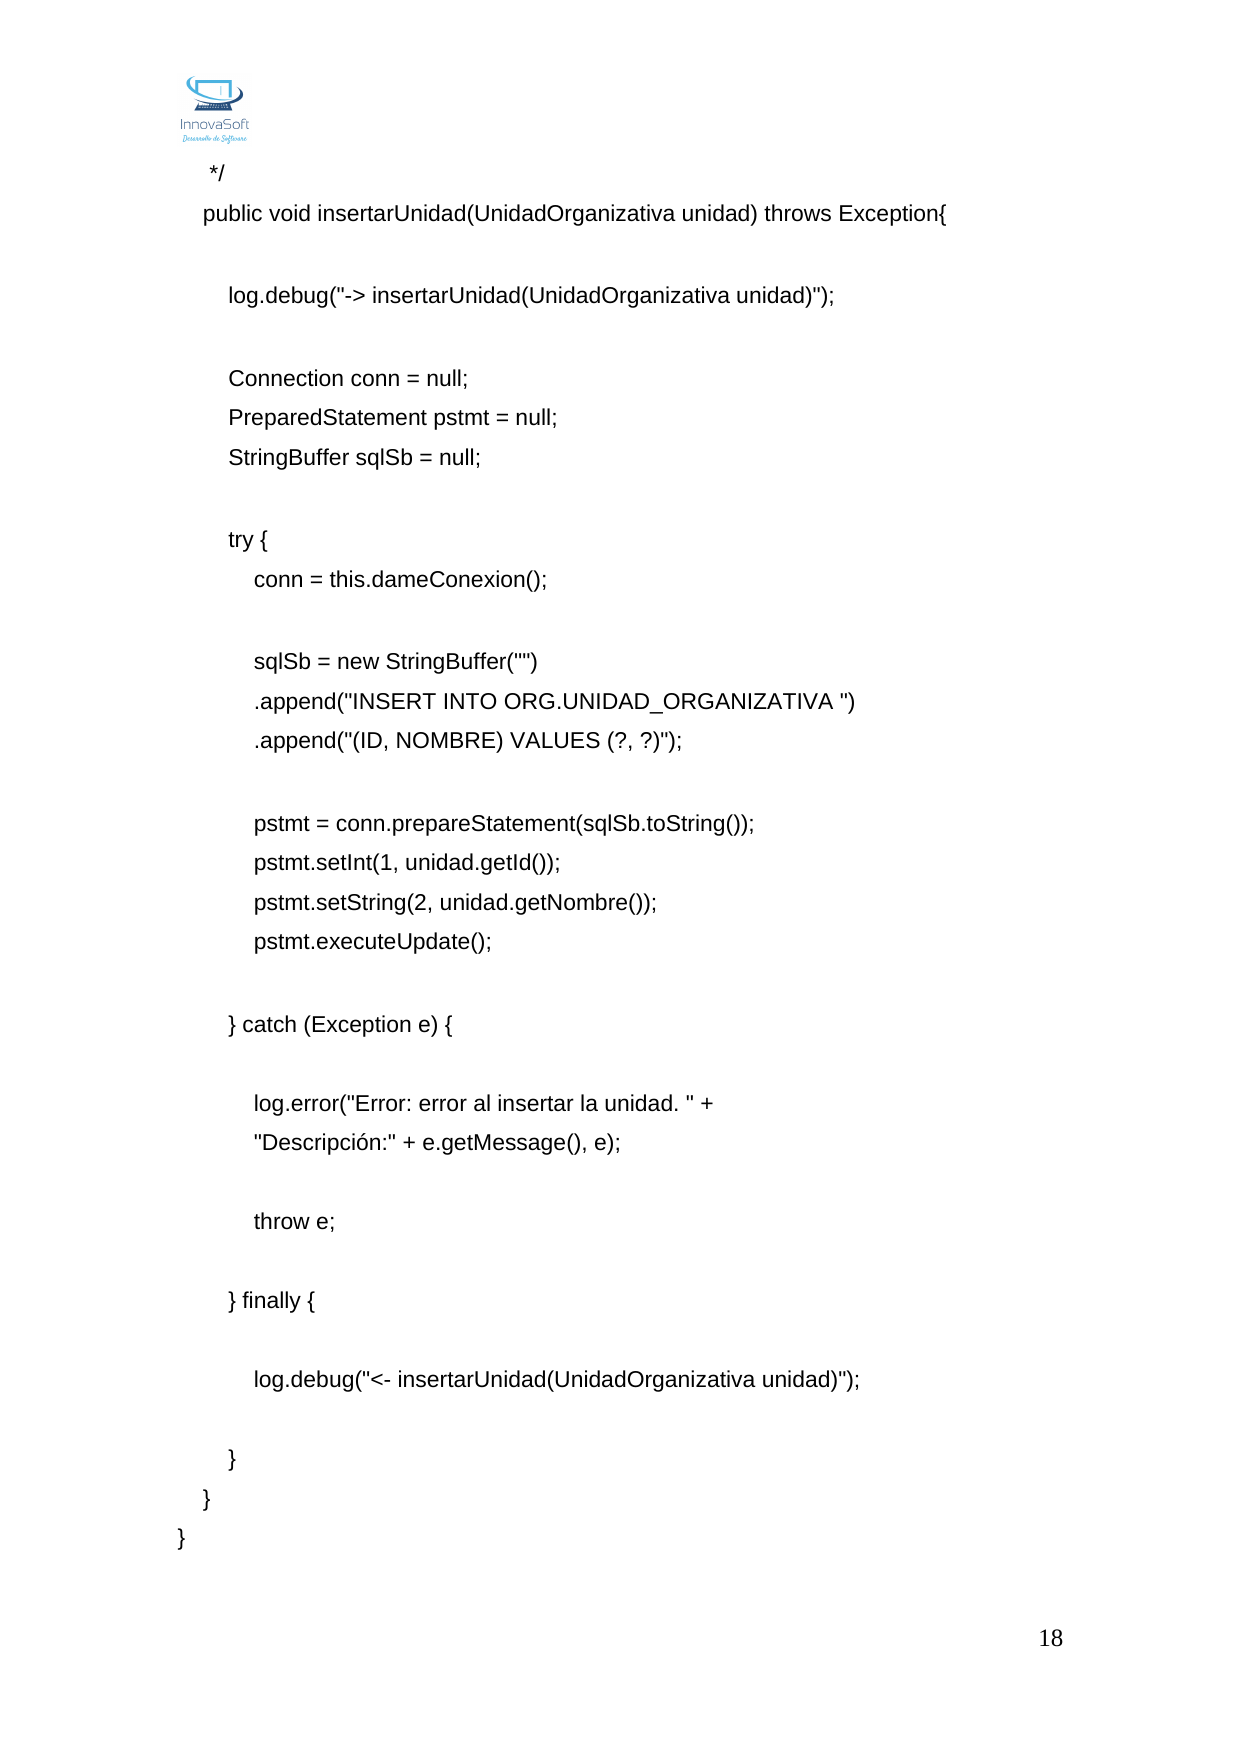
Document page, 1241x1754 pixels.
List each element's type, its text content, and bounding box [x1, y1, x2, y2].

text sqlSb = new StringBuffer("") [177, 648, 1063, 675]
text pstmt = conn.prepareStatement(sqlSb.toString()); [177, 810, 1063, 836]
text pstmt.setInt(1, unidad.getId()); [177, 849, 1063, 876]
picture [176, 73, 253, 147]
text PreparedStatement pstmt = null; [177, 404, 1063, 431]
text conn = this.dameConexion(); [177, 566, 1063, 592]
text log.error("Error: error al insertar la unidad. " + [177, 1090, 1063, 1116]
text log.debug("<- insertarUnidad(UnidadOrganizativa unidad)"); [177, 1366, 1063, 1393]
text } catch (Exception e) { [177, 1011, 1063, 1037]
text public void insertarUnidad(UnidadOrganizativa unidad) throws Exception{ [177, 199, 1063, 226]
text Connection conn = null; [177, 365, 1063, 391]
text throw e; [177, 1208, 1063, 1235]
text .append("INSERT INTO ORG.UNIDAD_ORGANIZATIVA ") [177, 688, 1063, 714]
text StringBuffer sqlSb = null; [177, 444, 1063, 470]
text } [177, 1485, 1063, 1511]
text } finally { [177, 1287, 1063, 1314]
text } [177, 1524, 1063, 1551]
text pstmt.executeUpdate(); [177, 928, 1063, 955]
text .append("(ID, NOMBRE) VALUES (?, ?)"); [177, 727, 1063, 754]
text try { [177, 526, 1063, 553]
text log.debug("-> insertarUnidad(UnidadOrganizativa unidad)"); [177, 282, 1063, 308]
text pstmt.setString(2, unidad.getNombre()); [177, 889, 1063, 915]
text "Descripción:" + e.getMessage(), e); [177, 1129, 1063, 1156]
text */ [177, 160, 1063, 186]
text } [177, 1445, 1063, 1472]
